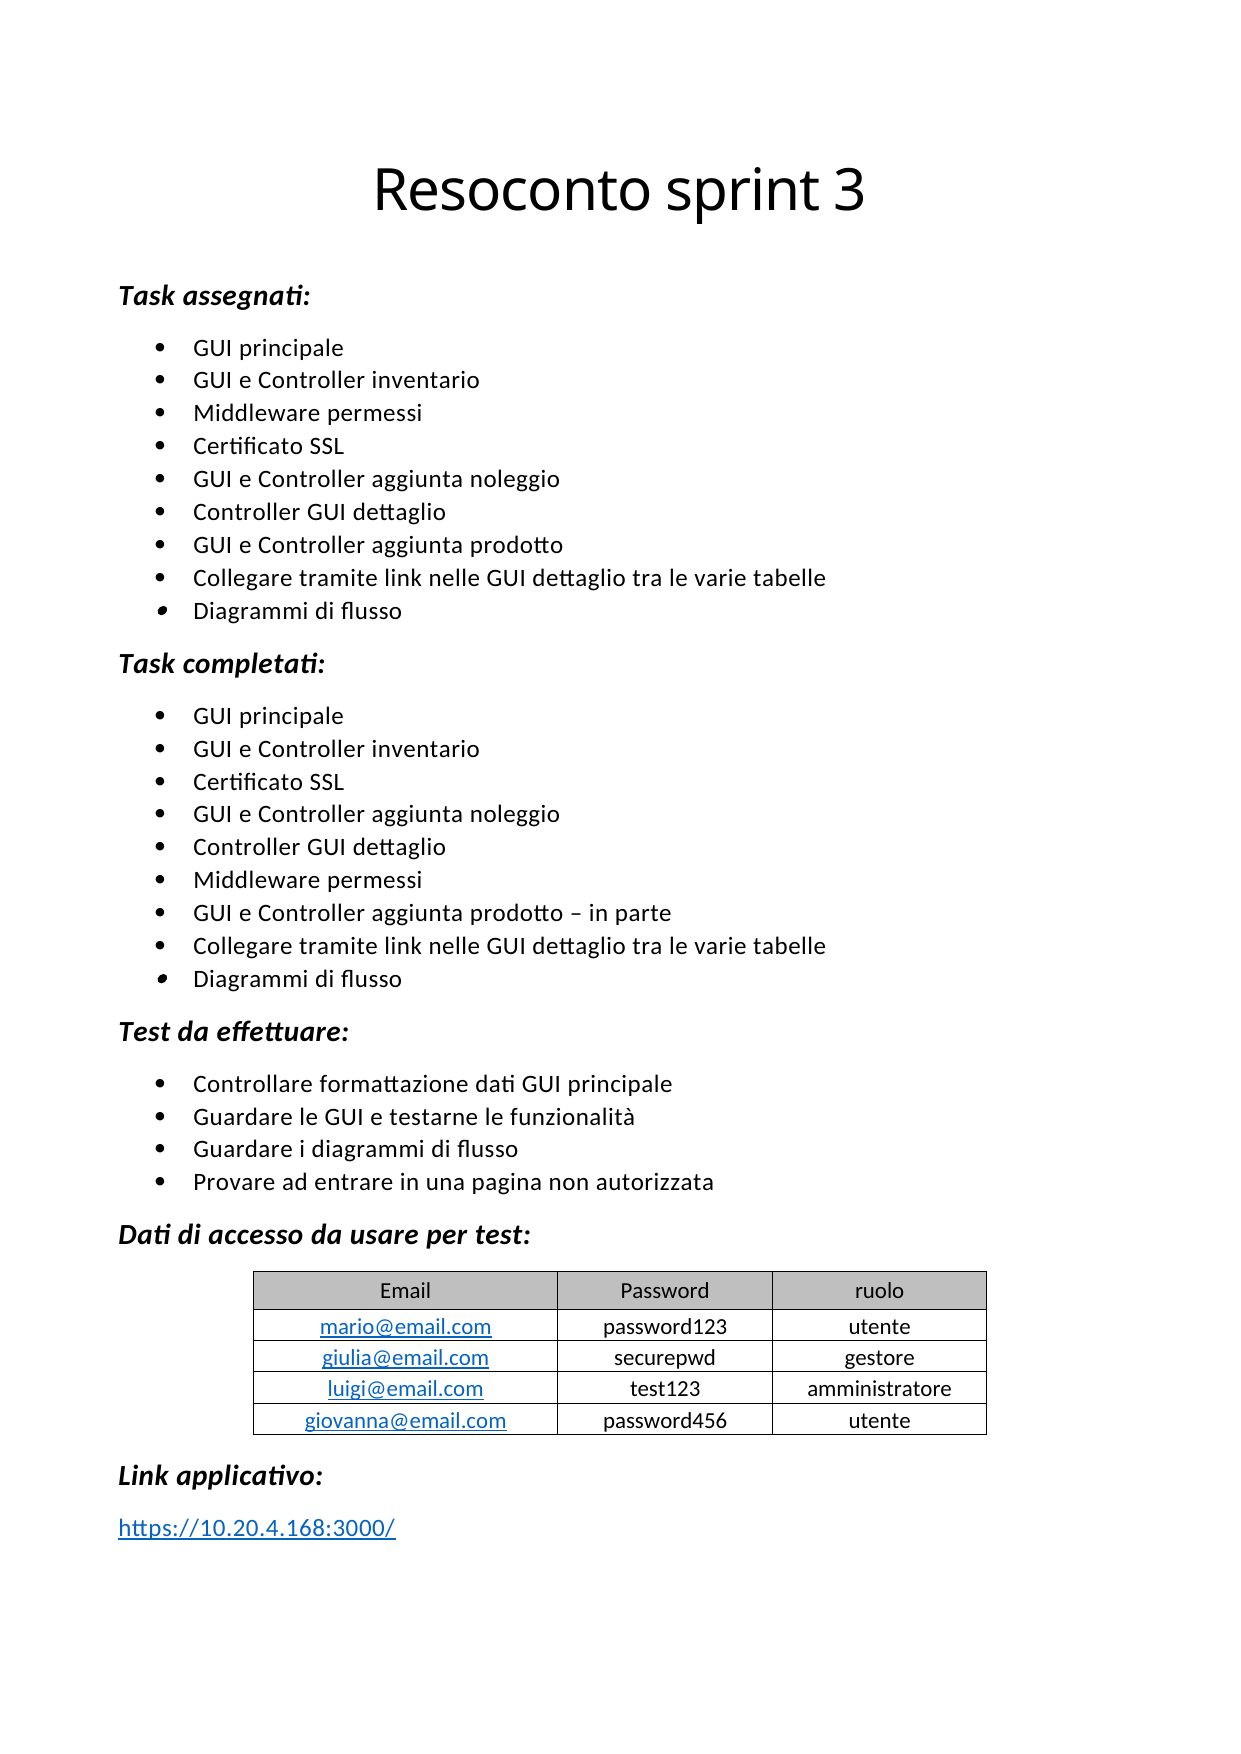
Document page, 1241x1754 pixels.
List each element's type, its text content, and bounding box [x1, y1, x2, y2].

list GUI e Controller aggiunta noleggio [156, 463, 1122, 494]
list Guardare le GUI e testarne le funzionalità [156, 1101, 1122, 1131]
table_cell utente [773, 1310, 986, 1340]
text Test da effettuare: [118, 1013, 1122, 1048]
table_cell giulia@email.com [254, 1341, 557, 1371]
table_cell securepwd [558, 1341, 772, 1371]
table_header ruolo [773, 1272, 986, 1309]
list Middleware permessi [156, 864, 1122, 895]
list Diagrammi di flusso [156, 595, 1122, 626]
table_header Email [254, 1272, 557, 1309]
table_cell gestore [773, 1341, 986, 1371]
list Controller GUI dettaglio [156, 496, 1122, 527]
text https://10.20.4.168:3000/ [118, 1512, 1122, 1542]
list Certificato SSL [156, 766, 1122, 796]
table_cell password456 [558, 1404, 772, 1434]
text Link applicativo: [118, 1457, 1122, 1492]
table_cell luigi@email.com [254, 1372, 557, 1402]
list GUI e Controller inventario [156, 365, 1122, 395]
list GUI principale [156, 700, 1122, 730]
table_cell password123 [558, 1310, 772, 1340]
list Diagrammi di flusso [156, 963, 1122, 994]
list Guardare i diagrammi di flusso [156, 1134, 1122, 1164]
table_header Password [558, 1272, 772, 1309]
list GUI e Controller aggiunta noleggio [156, 798, 1122, 829]
list Middleware permessi [156, 398, 1122, 428]
list Certificato SSL [156, 431, 1122, 461]
list Provare ad entrare in una pagina non autorizzata [156, 1167, 1122, 1197]
table_cell giovanna@email.com [254, 1404, 557, 1434]
text Dati di accesso da usare per test: [118, 1216, 1122, 1252]
list Collegare tramite link nelle GUI dettaglio tra le varie tabelle [156, 562, 1122, 593]
title Resoconto sprint 3 [118, 148, 1122, 227]
list Controller GUI dettaglio [156, 831, 1122, 862]
list GUI e Controller aggiunta prodotto [156, 529, 1122, 560]
list GUI e Controller aggiunta prodotto – in parte [156, 897, 1122, 928]
list Controllare formattazione dati GUI principale [156, 1068, 1122, 1098]
list Collegare tramite link nelle GUI dettaglio tra le varie tabelle [156, 930, 1122, 961]
text Task assegnati: [118, 277, 1122, 312]
table_cell test123 [558, 1372, 772, 1402]
table_cell utente [773, 1404, 986, 1434]
table_cell amministratore [773, 1372, 986, 1402]
list GUI principale [156, 332, 1122, 362]
table_cell mario@email.com [254, 1310, 557, 1340]
text Task completati: [118, 645, 1122, 680]
list GUI e Controller inventario [156, 733, 1122, 763]
